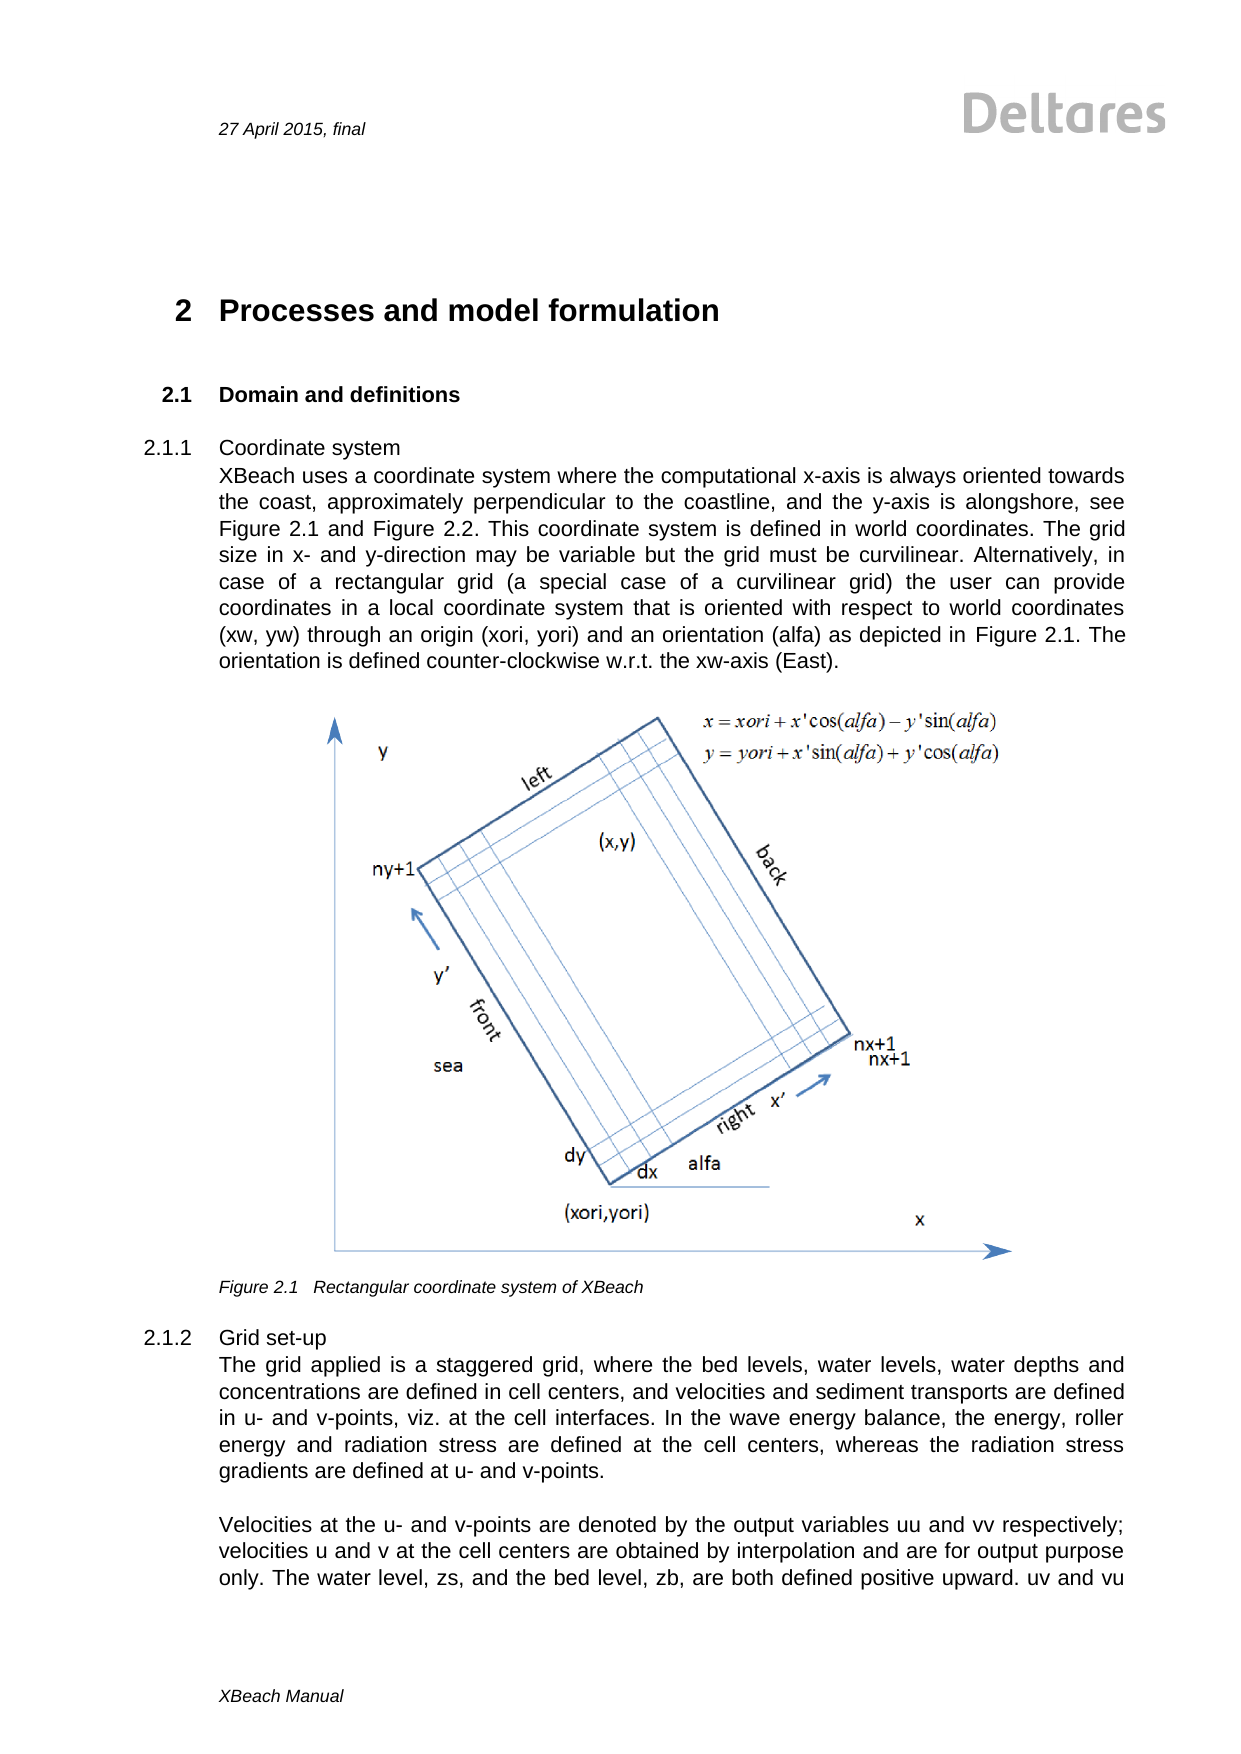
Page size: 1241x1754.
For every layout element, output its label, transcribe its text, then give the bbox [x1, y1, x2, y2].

picture [964, 75, 1166, 133]
subtitle Coordinate system [192, 434, 1126, 461]
text Figure 2.1 Rectangular coordinate system of XBeach [218, 1271, 1126, 1298]
subtitle Grid set-up [192, 1324, 1126, 1351]
subtitle Processes and model formulation [192, 292, 1126, 328]
text XBeach uses a coordinate system where the computational x-axis is always oriented towards the coast, approximately perpendicular to the coastline, and the y-axis is alongshore, see Figure 2.1 and Figure 2.2. This coordinate system is defined in world coordinates. The grid size in x- and y-direction may be variable but the grid must be curvilinear. Alternatively, in case of a rectangular grid (a special case of a curvilinear grid) the user can provide coordinates in a local coordinate system that is oriented with respect to world coordinates (xw, yw) through an origin (xori, yori) and an orientation (alfa) as depicted in Figure 2.1. The orientation is defined counter-clockwise w.r.t. the xw-axis (East). [218, 461, 1126, 674]
picture [318, 700, 1015, 1272]
subtitle Domain and definitions [192, 381, 1126, 408]
text The grid applied is a staggered grid, where the bed levels, water levels, water depths and concentrations are defined in cell centers, and velocities and sediment transports are defined in u- and v-points, viz. at the cell interfaces. In the wave energy balance, the energy, roller energy and radiation stress are defined at the cell centers, whereas the radiation stress gradients are defined at u- and v-points. [218, 1351, 1126, 1484]
